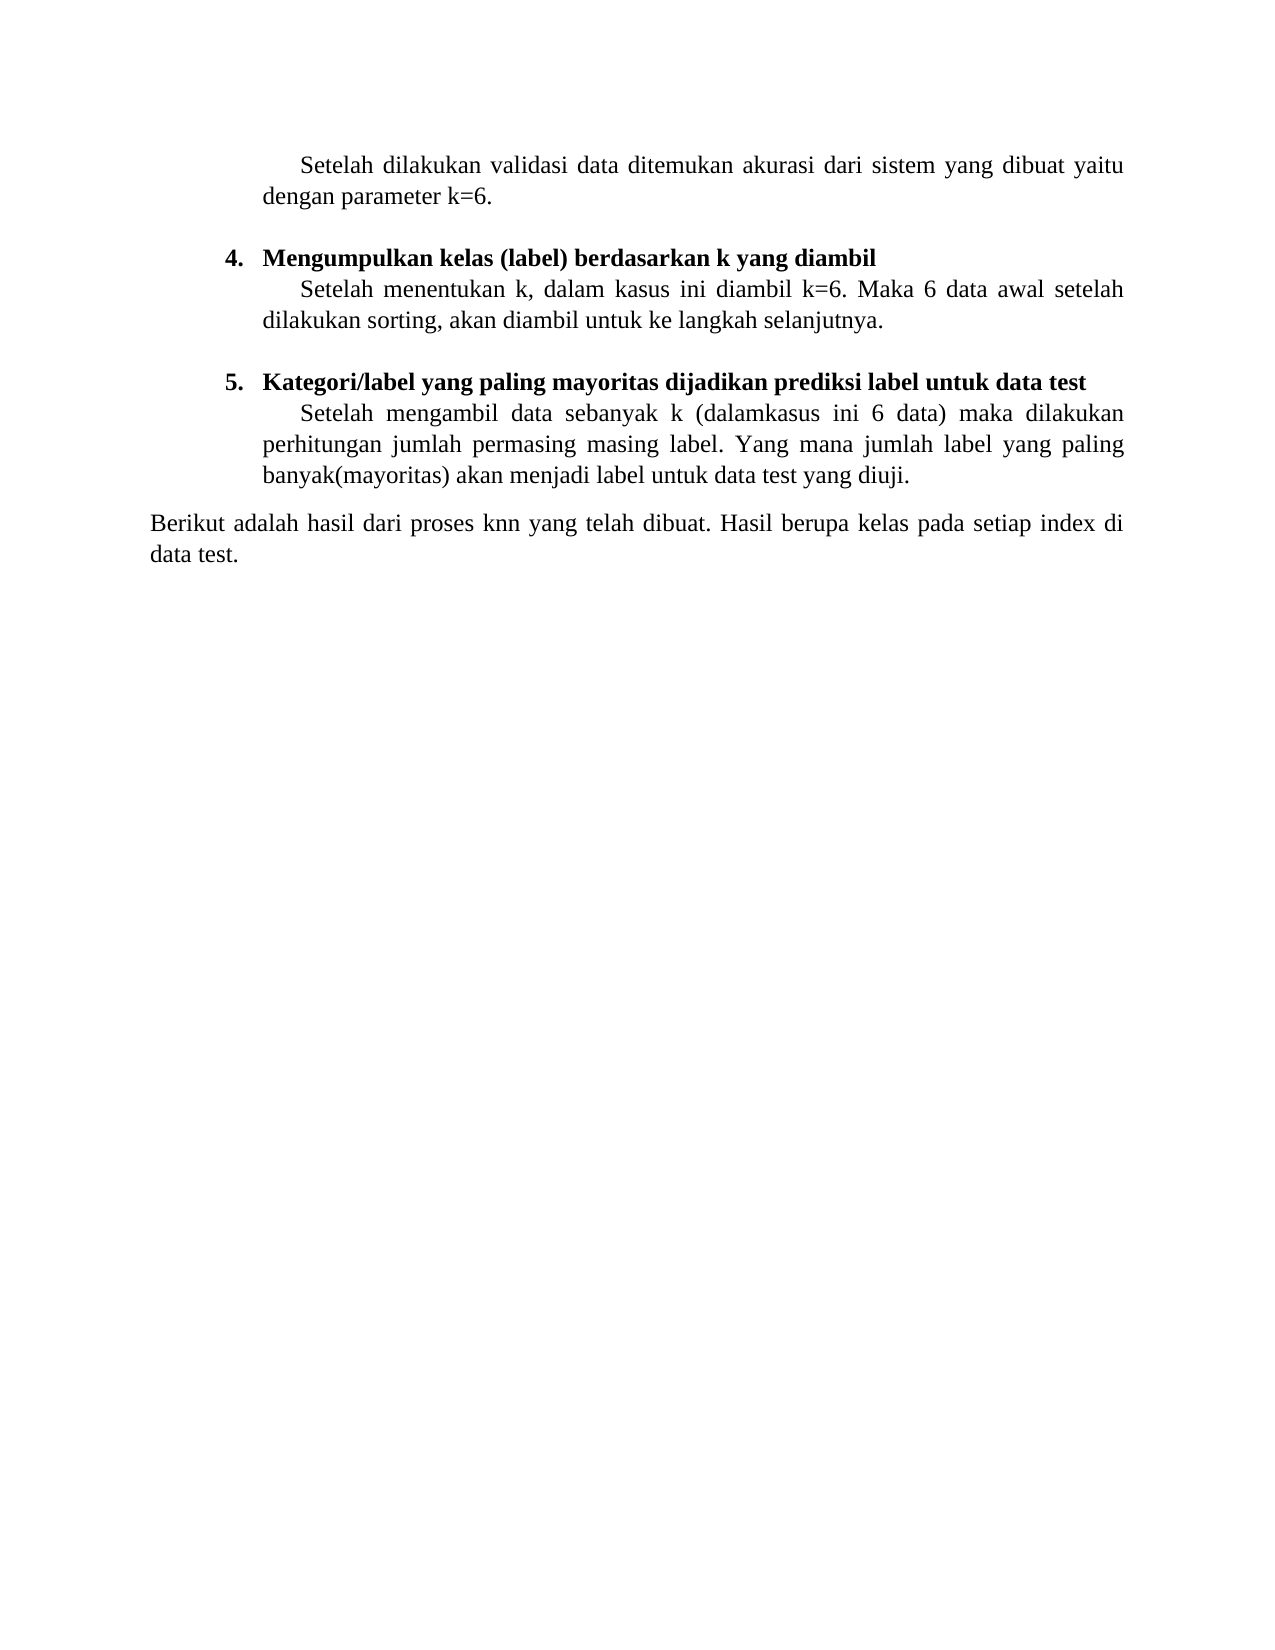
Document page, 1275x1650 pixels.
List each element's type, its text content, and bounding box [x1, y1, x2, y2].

list Kategori/label yang paling mayoritas dijadikan prediksi label untuk data test [225, 367, 1125, 396]
list Setelah menentukan k, dalam kasus ini diambil k=6. Maka 6 data awal setelah dilakukan sorting, akan diambil untuk ke langkah selanjutnya. [262, 274, 1125, 334]
list Mengumpulkan kelas (label) berdasarkan k yang diambil [225, 243, 1125, 272]
text Berikut adalah hasil dari proses knn yang telah dibuat. Hasil berupa kelas pada setiap index di data test. [150, 508, 1125, 568]
list Setelah mengambil data sebanyak k (dalamkasus ini 6 data) maka dilakukan perhitungan jumlah permasing masing label. Yang mana jumlah label yang paling banyak(mayoritas) akan menjadi label untuk data test yang diuji. [262, 398, 1125, 489]
list Setelah dilakukan validasi data ditemukan akurasi dari sistem yang dibuat yaitu dengan parameter k=6. [262, 150, 1125, 210]
